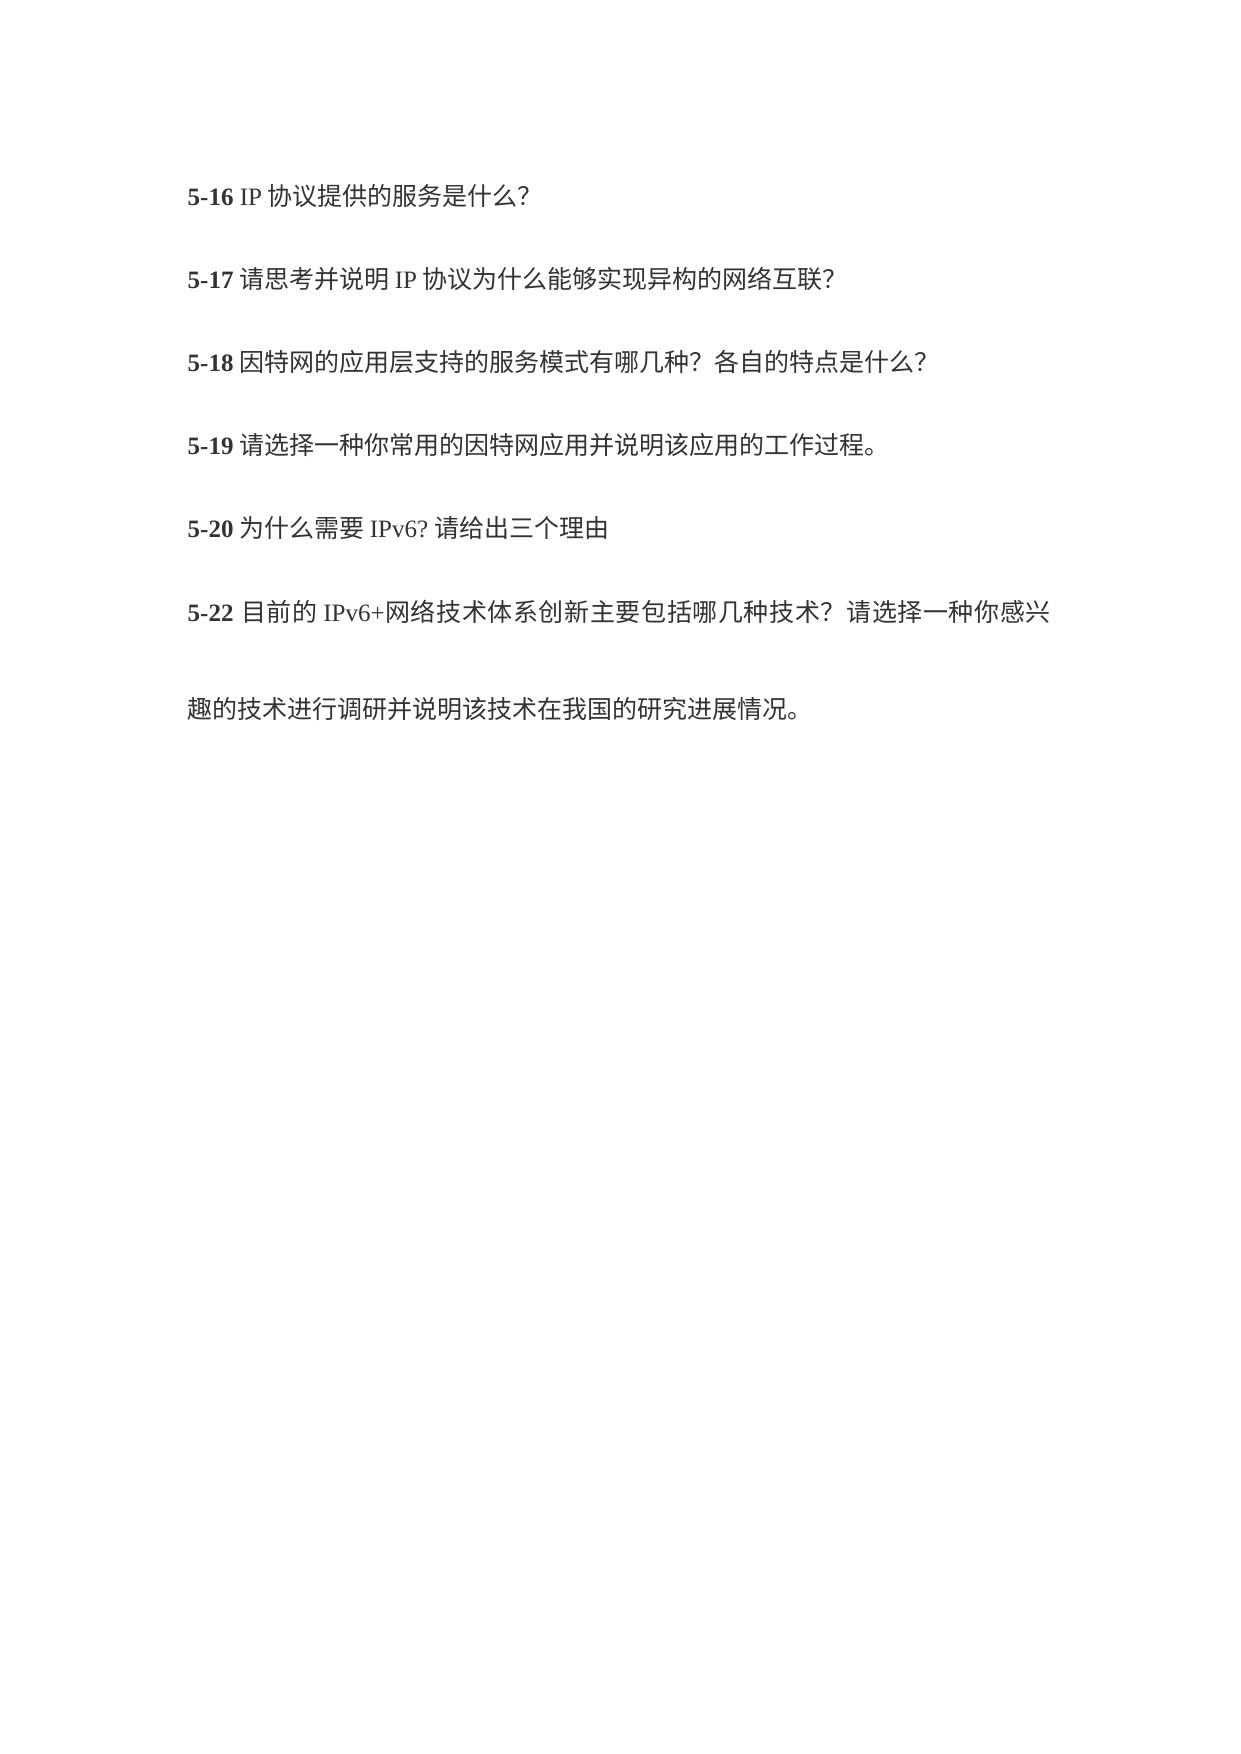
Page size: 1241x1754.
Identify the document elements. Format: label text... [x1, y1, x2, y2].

text 5-18 因特网的应用层支持的服务模式有哪几种？各自的特点是什么？ [187, 328, 1053, 393]
text 5-20 为什么需要IPv6? 请给出三个理由 [187, 494, 1053, 559]
text 5-17 请思考并说明IP协议为什么能够实现异构的网络互联？ [187, 245, 1053, 310]
text 5-22 目前的IPv6+网络技术体系创新主要包括哪几种技术？请选择一种你感兴趣的技术进行调研并说明该技术在我国的研究进展情况。 [187, 578, 1053, 740]
text 5-16 IP协议提供的服务是什么？ [187, 162, 1053, 227]
text 5-19 请选择一种你常用的因特网应用并说明该应用的工作过程。 [187, 411, 1053, 476]
